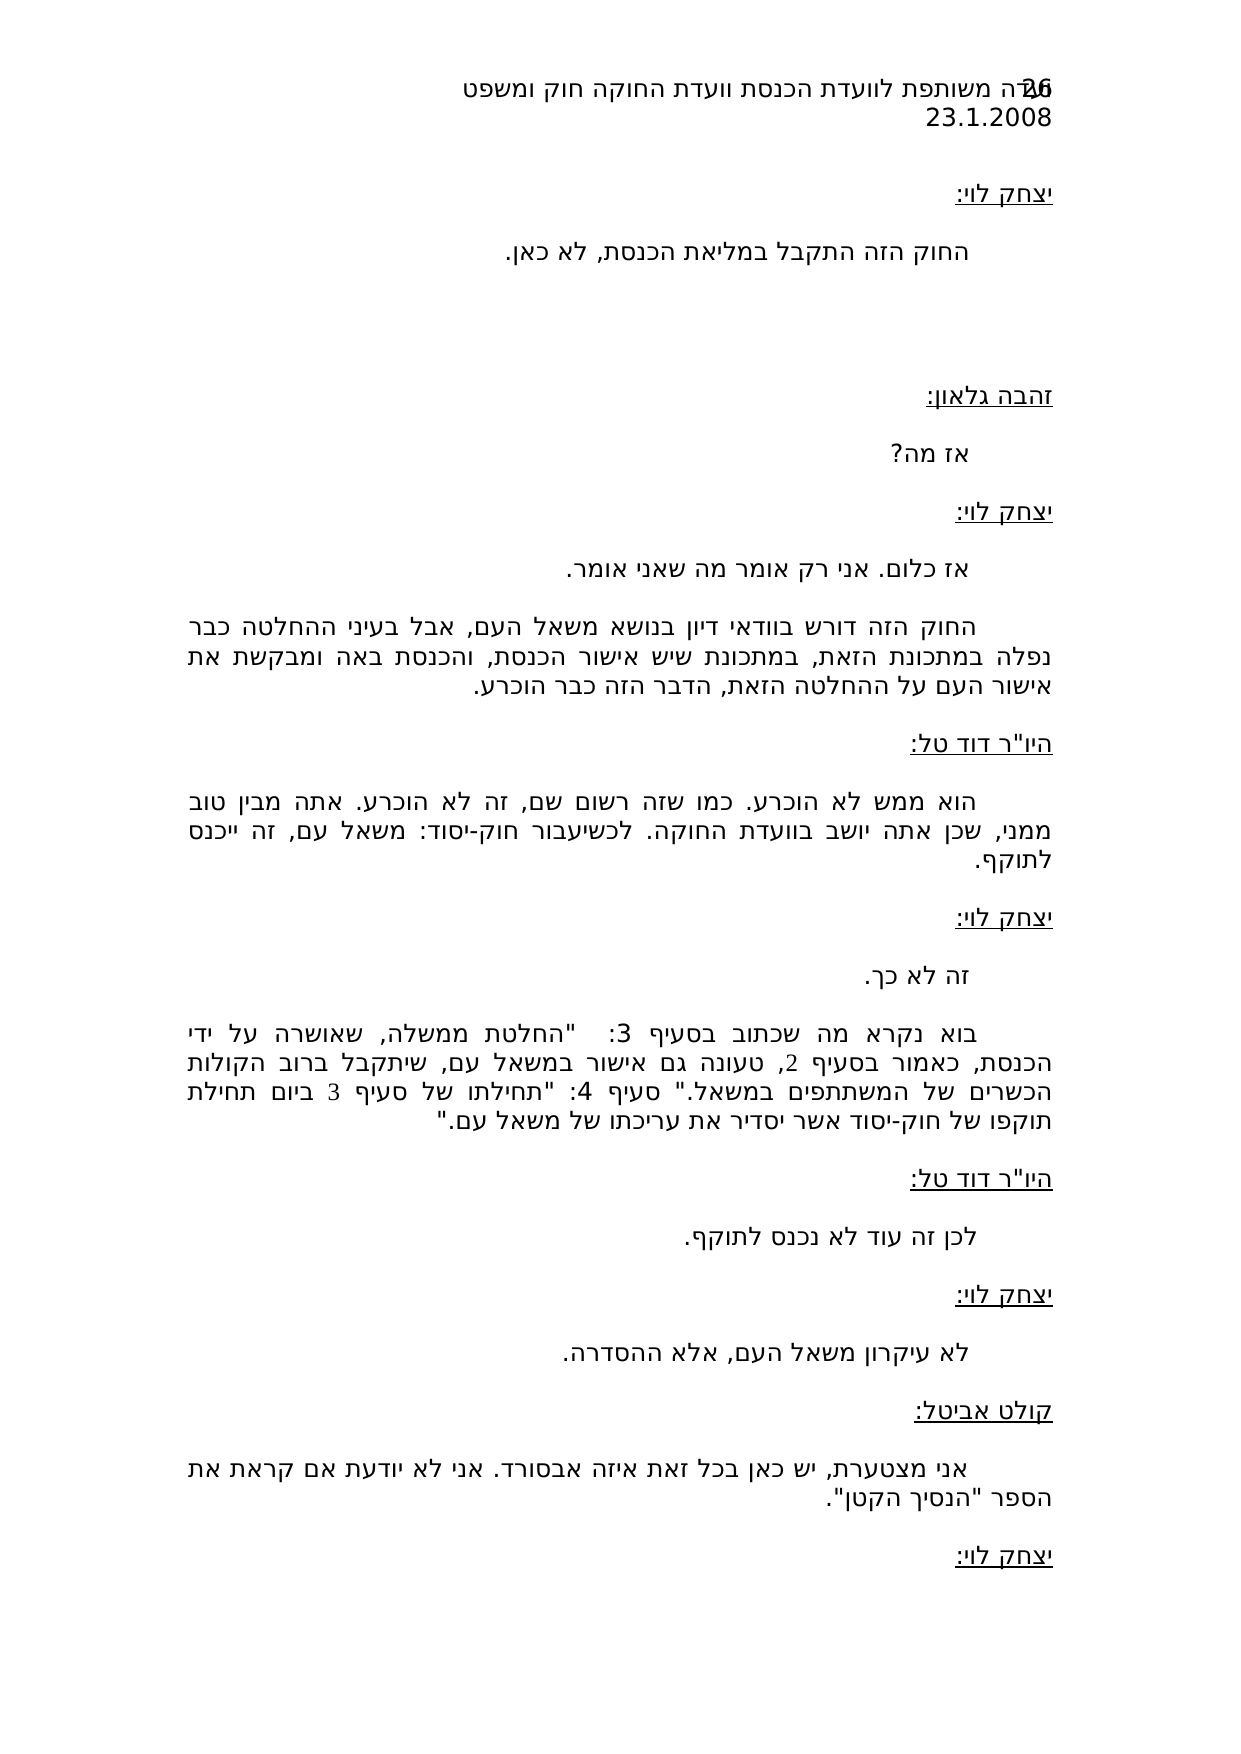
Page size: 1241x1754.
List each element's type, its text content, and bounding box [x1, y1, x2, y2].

text אז מה? [187, 439, 1053, 468]
text היו"ר דוד טל: [187, 729, 1053, 758]
text יצחק לוי: [187, 903, 1053, 932]
text החוק הזה התקבל במליאת הכנסת, לא כאן. [187, 237, 1053, 266]
text יצחק לוי: [187, 179, 1053, 208]
text הוא ממש לא הוכרע. כמו שזה רשום שם, זה לא הוכרע. אתה מבין טוב ממני, שכן אתה יושב בוועדת החוקה. לכשיעבור חוק-יסוד: משאל עם, זה ייכנס לתוקף. [187, 787, 1053, 874]
text לכן זה עוד לא נכנס לתוקף. [187, 1222, 1053, 1251]
text יצחק לוי: [187, 497, 1053, 526]
text לא עיקרון משאל העם, אלא ההסדרה. [187, 1338, 1053, 1367]
text היו"ר דוד טל: [187, 1164, 1053, 1193]
text אז כלום. אני רק אומר מה שאני אומר. [187, 554, 1053, 584]
text החוק הזה דורש בוודאי דיון בנושא משאל העם, אבל בעיני ההחלטה כבר נפלה במתכונת הזאת, במתכונת שיש אישור הכנסת, והכנסת באה ומבקשת את אישור העם על ההחלטה הזאת, הדבר הזה כבר הוכרע. [187, 612, 1053, 700]
text יצחק לוי: [187, 1280, 1053, 1309]
text אני מצטערת, יש כאן בכל זאת איזה אבסורד. אני לא יודעת אם קראת את הספר "הנסיך הקטן". [187, 1454, 1053, 1512]
text בוא נקרא מה שכתוב בסעיף 3: "החלטת ממשלה, שאושרה על ידי הכנסת, כאמור בסעיף ‎2, טעונה גם אישור במשאל עם, שיתקבל ברוב הקולות הכשרים של המשתתפים במשאל." סעיף 4: "תחילתו של סעיף ‎3 ביום תחילת תוקפו של חוק-יסוד אשר יסדיר את עריכתו של משאל עם." [187, 1019, 1053, 1136]
text יצחק לוי: [187, 1541, 1053, 1570]
text זה לא כך. [187, 961, 1053, 990]
text זהבה גלאון: [187, 381, 1053, 410]
text קולט אביטל: [187, 1396, 1053, 1425]
